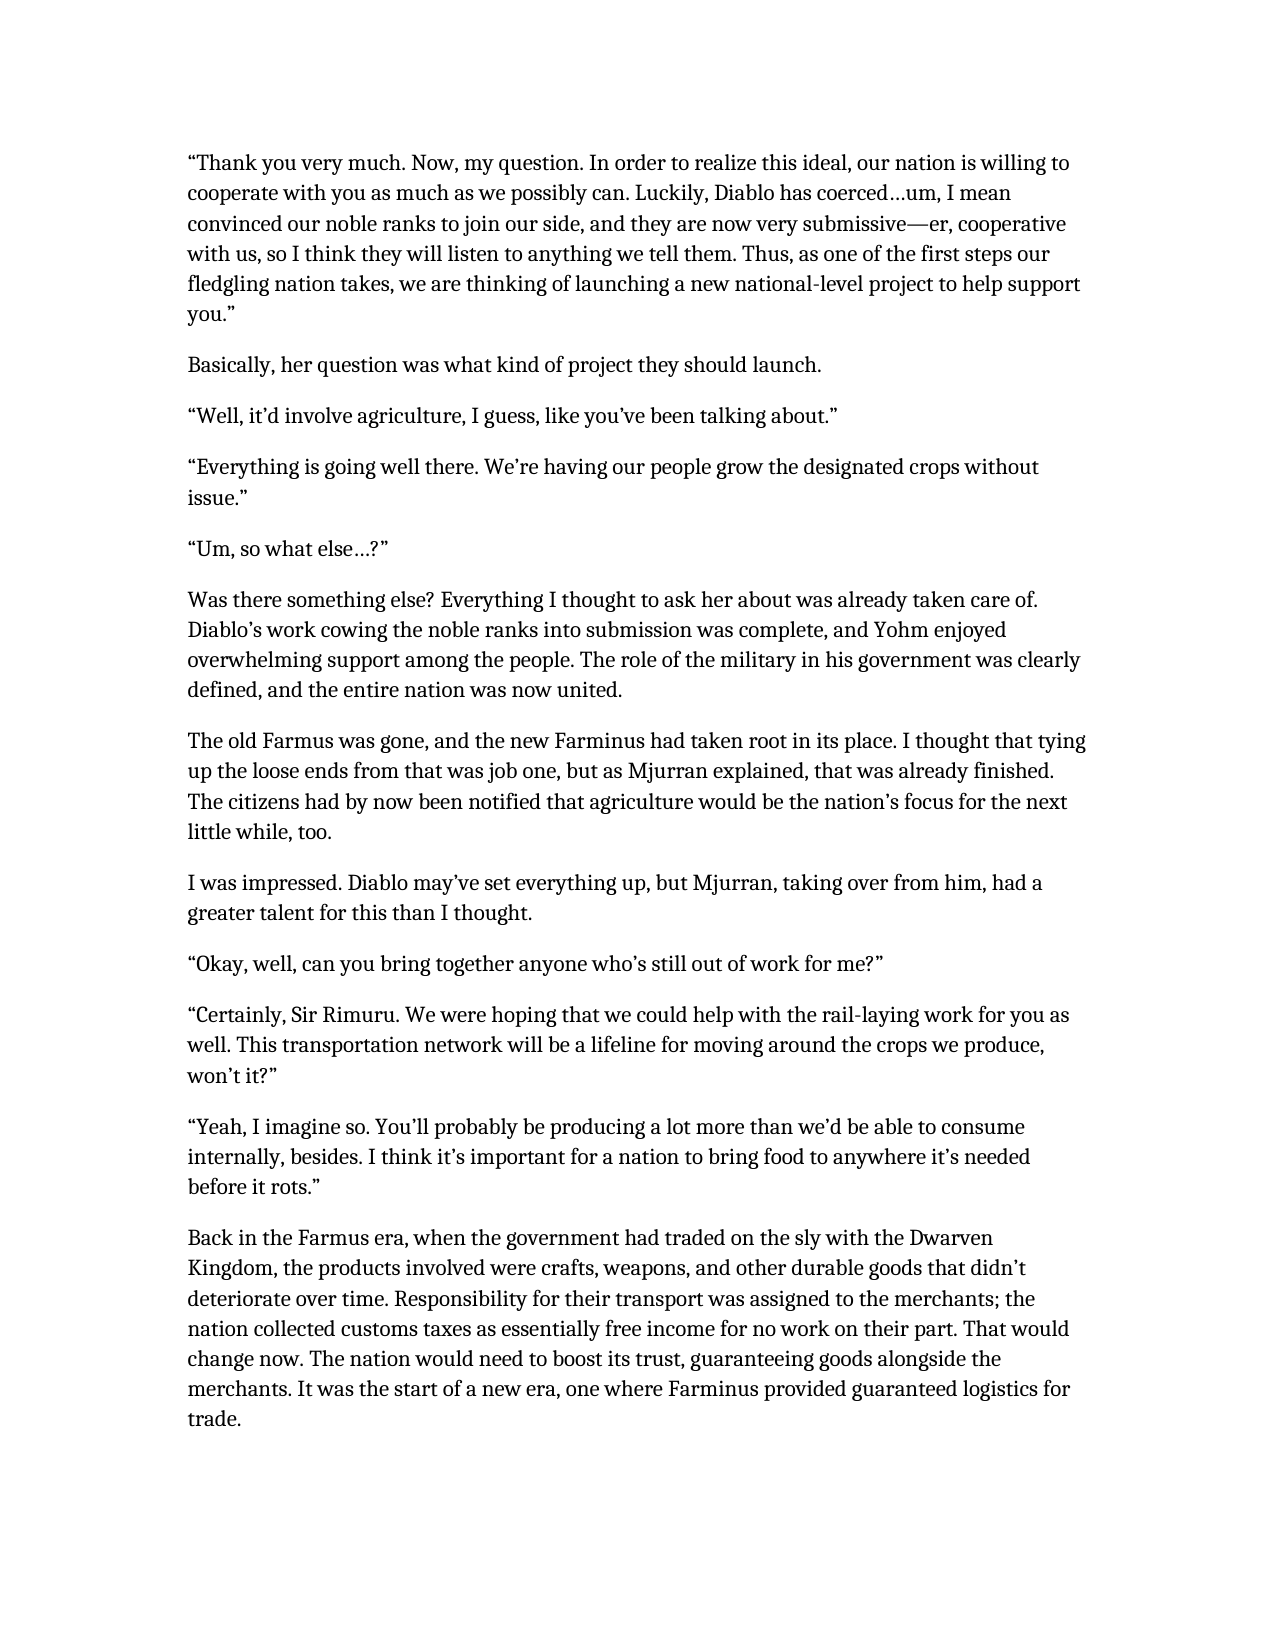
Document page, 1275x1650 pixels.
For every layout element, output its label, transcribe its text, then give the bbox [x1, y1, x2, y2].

text I was impressed. Diablo may’ve set everything up, but Mjurran, taking over from him, had a greater talent for this than I thought. [187, 870, 1087, 926]
text “Thank you very much. Now, my question. In order to realize this ideal, our nation is willing to cooperate with you as much as we possibly can. Luckily, Diablo has coerced…um, I mean convinced our noble ranks to join our side, and they are now very submissive—er, cooperative with us, so I think they will listen to anything we tell them. Thus, as one of the first steps our fledgling nation takes, we are thinking of launching a new national-level project to help support you.” [187, 150, 1087, 327]
text Was there something else? Everything I thought to ask her about was already taken care of. Diablo’s work cowing the noble ranks into submission was complete, and Yohm enjoyed overwhelming support among the people. The role of the military in his government was clearly defined, and the entire nation was now united. [187, 586, 1087, 703]
text “Everything is going well there. We’re having our people grow the designated crops without issue.” [187, 454, 1087, 511]
text “Certainly, Sir Rimuru. We were hoping that we could help with the rail-laying work for you as well. This transportation network will be a lifeline for moving around the crops we produce, won’t it?” [187, 1002, 1087, 1089]
text “Okay, well, can you bring together anyone who’s still out of work for me?” [187, 951, 1087, 977]
text Basically, her question was what kind of project they should launch. [187, 352, 1087, 378]
text “Well, it’d involve agriculture, I guess, like you’ve been talking about.” [187, 403, 1087, 429]
text “Yeah, I imagine so. You’ll probably be producing a lot more than we’d be able to consume internally, besides. I think it’s important for a nation to bring food to anywhere it’s needed before it rots.” [187, 1113, 1087, 1200]
text The old Farmus was gone, and the new Farminus had taken root in its place. I thought that tying up the loose ends from that was job one, but as Mjurran explained, that was already finished. The citizens had by now been notified that agriculture would be the nation’s focus for the next little while, too. [187, 728, 1087, 845]
text Back in the Farmus era, when the government had traded on the sly with the Dwarven Kingdom, the products involved were crafts, weapons, and other durable goods that didn’t deteriorate over time. Responsibility for their transport was assigned to the merchants; the nation collected customs taxes as essentially free income for no work on their part. That would change now. The nation would need to boost its trust, guaranteeing goods alongside the merchants. It was the start of a new era, one where Farminus provided guaranteed logistics for trade. [187, 1225, 1087, 1433]
text “Um, so what else…?” [187, 535, 1087, 562]
